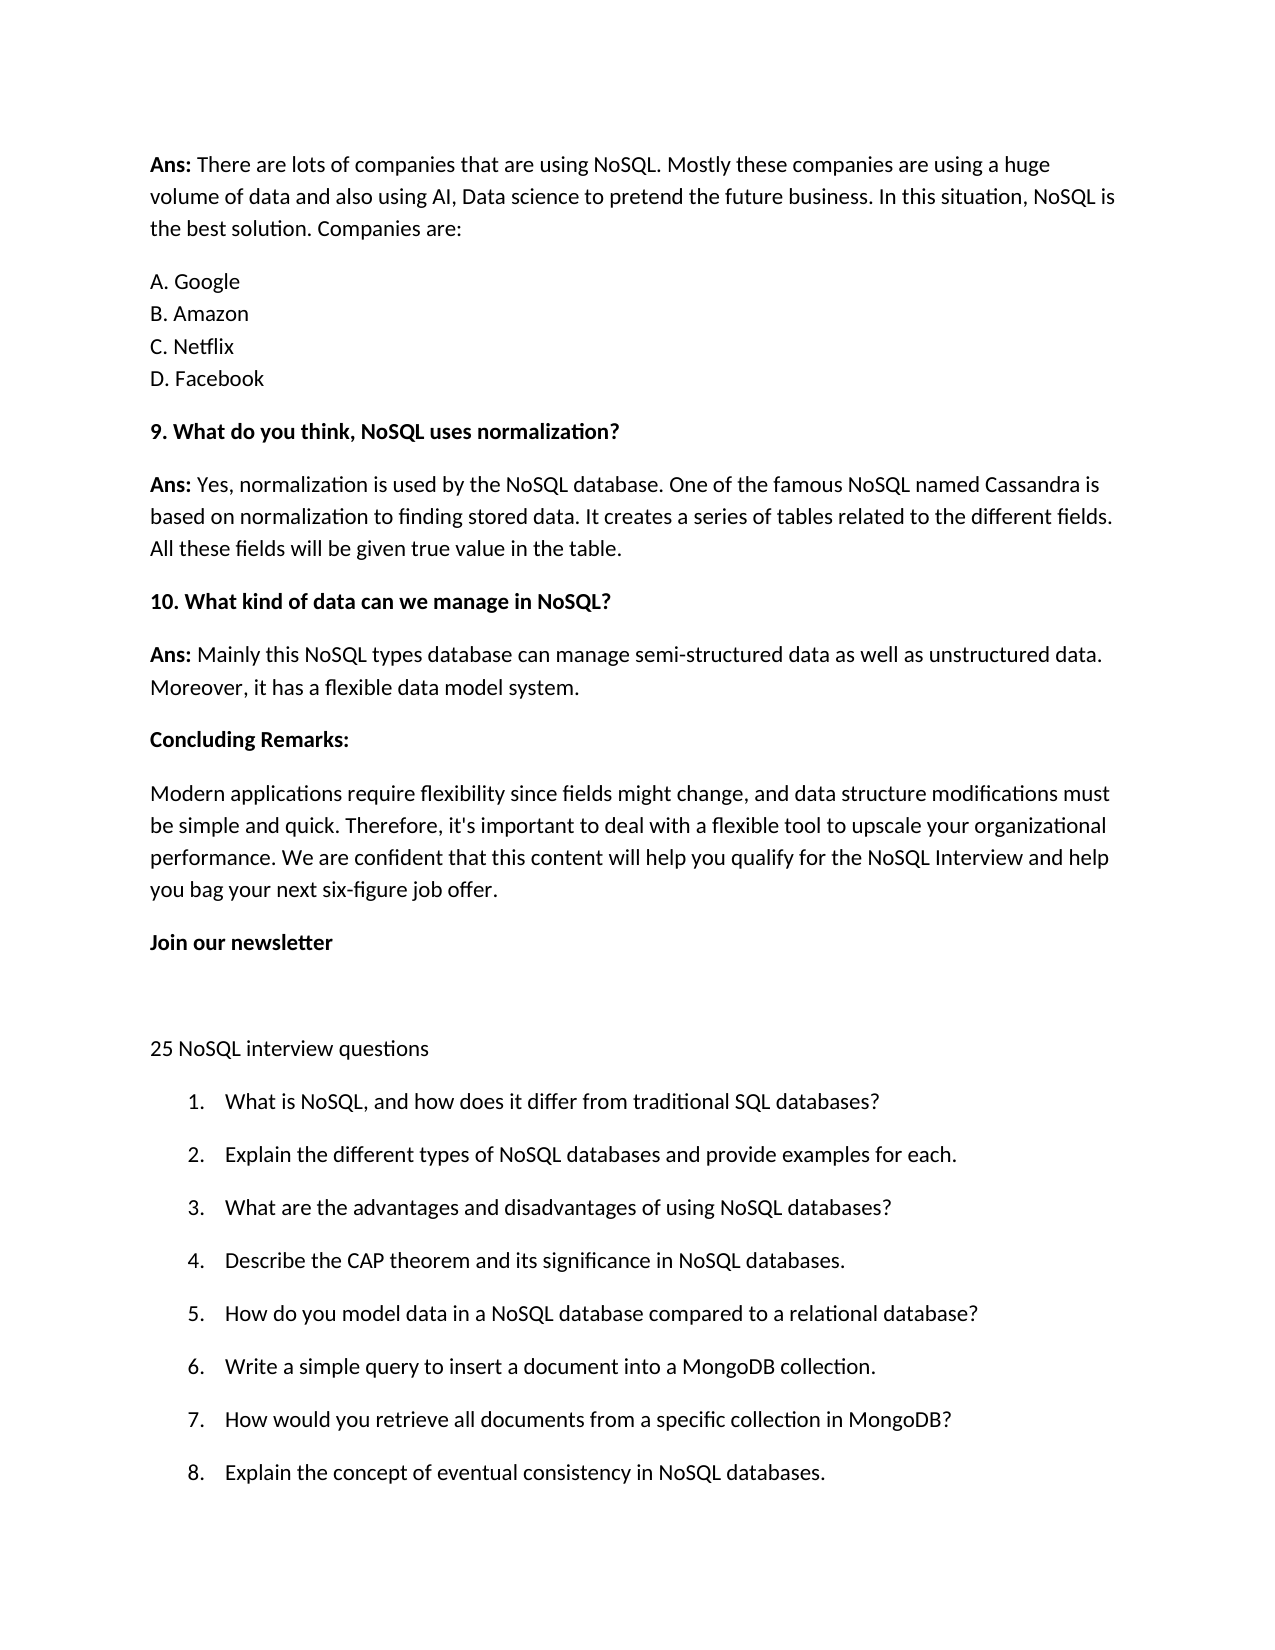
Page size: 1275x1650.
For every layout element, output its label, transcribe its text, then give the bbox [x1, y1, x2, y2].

list How do you model data in a NoSQL database compared to a relational database? [187, 1299, 1125, 1327]
text Ans: Yes, normalization is used by the NoSQL database. One of the famous NoSQL named Cassandra is based on normalization to finding stored data. It creates a series of tables related to the different fields. All these fields will be given true value in the table. [150, 470, 1125, 562]
text Ans: Mainly this NoSQL types database can manage semi-structured data as well as unstructured data. Moreover, it has a flexible data model system. [150, 640, 1125, 701]
text Ans: There are lots of companies that are using NoSQL. Mostly these companies are using a huge volume of data and also using AI, Data science to pretend the future business. In this situation, NoSQL is the best solution. Companies are: [150, 150, 1125, 242]
text Concluding Remarks: [150, 726, 1125, 754]
text Join our newsletter [150, 928, 1125, 956]
text Modern applications require flexibility since fields might change, and data structure modifications must be simple and quick. Therefore, it's important to deal with a flexible tool to upscale your organizational performance. We are confident that this content will help you qualify for the NoSQL Interview and help you bag your next six-figure job offer. [150, 779, 1125, 903]
list Explain the concept of eventual consistency in NoSQL databases. [187, 1458, 1125, 1486]
list Write a simple query to insert a document into a MongoDB collection. [187, 1352, 1125, 1380]
list How would you retrieve all documents from a specific collection in MongoDB? [187, 1405, 1125, 1433]
text 10. What kind of data can we manage in NoSQL? [150, 587, 1125, 615]
text 9. What do you think, NoSQL uses normalization? [150, 417, 1125, 445]
list What are the advantages and disadvantages of using NoSQL databases? [187, 1193, 1125, 1221]
text 25 NoSQL interview questions [150, 1034, 1125, 1062]
list Describe the CAP theorem and its significance in NoSQL databases. [187, 1246, 1125, 1274]
list What is NoSQL, and how does it differ from traditional SQL databases? [187, 1087, 1125, 1115]
list Explain the different types of NoSQL databases and provide examples for each. [187, 1140, 1125, 1168]
text A. Google B. Amazon C. Netflix D. Facebook [150, 267, 1125, 392]
